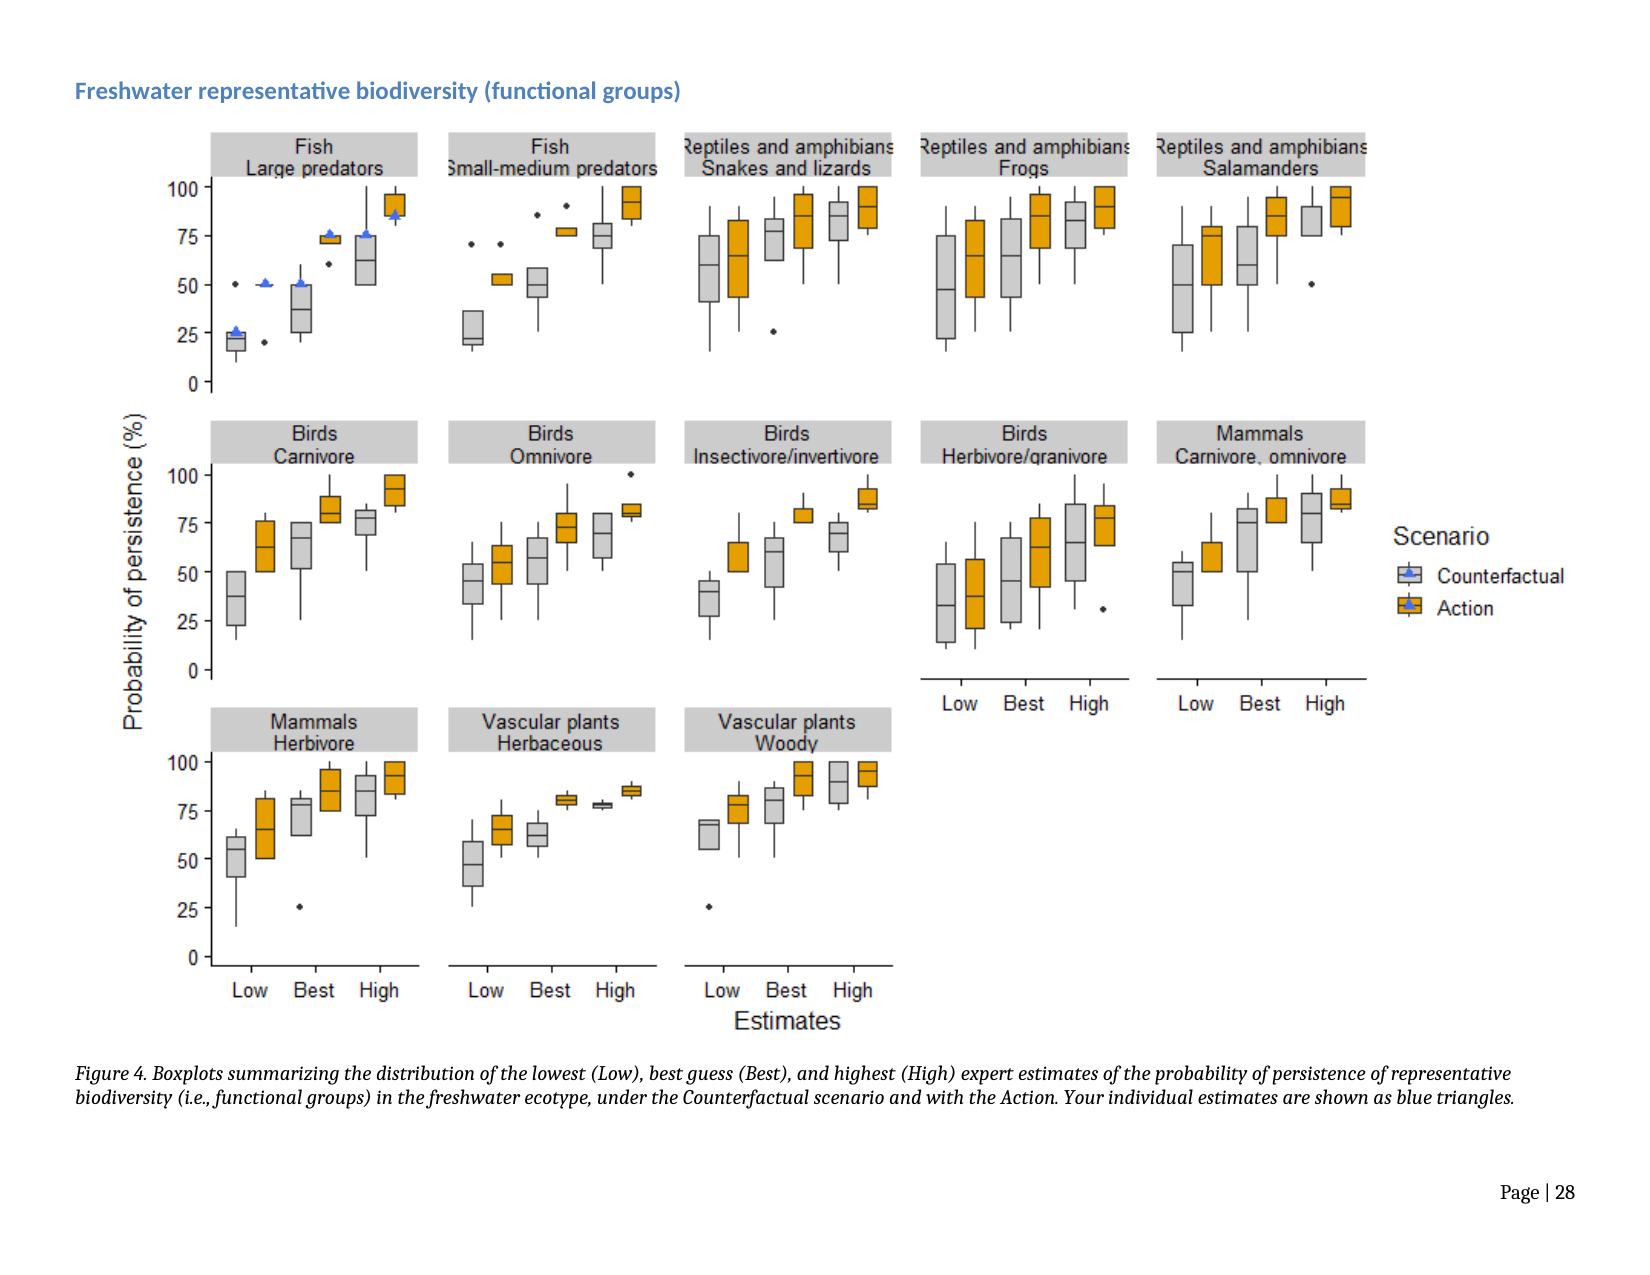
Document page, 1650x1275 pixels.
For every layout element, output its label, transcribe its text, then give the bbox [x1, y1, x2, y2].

subtitle Freshwater representative biodiversity (functional groups) [75, 75, 1575, 106]
text Figure 4. Boxplots summarizing the distribution of the lowest (Low), best guess (Best), and highest (High) expert estimates of the probability of persistence of representative biodiversity (i.e., functional groups) in the freshwater ecotype, under the Counterfactual scenario and with the Action. Your individual estimates are shown as blue triangles. [75, 1062, 1575, 1109]
picture [93, 105, 1594, 1062]
